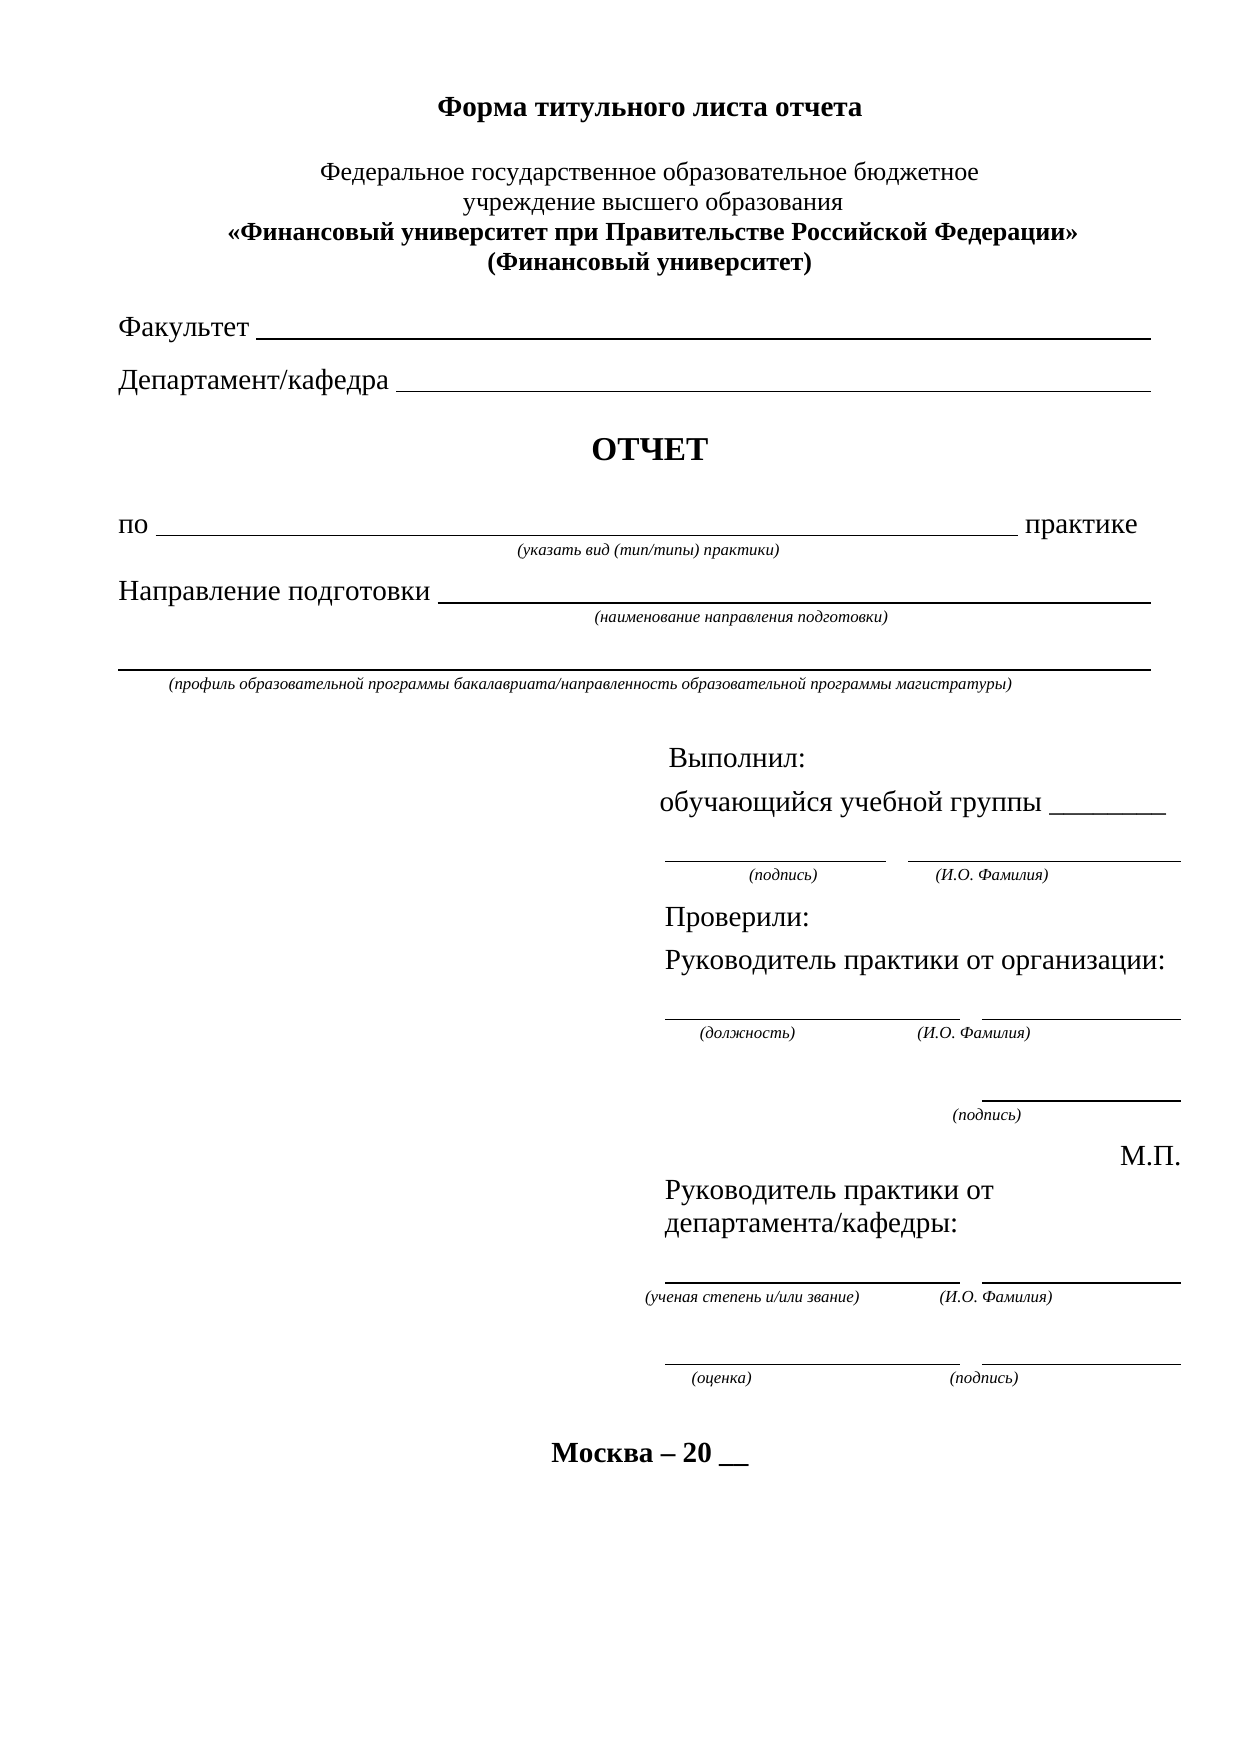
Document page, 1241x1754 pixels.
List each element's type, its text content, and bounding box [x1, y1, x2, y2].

text Руководитель практики от [118, 1172, 1181, 1205]
text «Финансовый университет при Правительстве Российской Федерации» [118, 216, 1181, 246]
text (оценка) (подпись) [118, 1368, 1181, 1402]
text Руководитель практики от организации: [118, 942, 1181, 975]
text (указать вид (тип/типы) практики) [118, 539, 1181, 573]
text (профиль образовательной программы бакалавриата/направленность образовательной программы магистратуры) [118, 673, 1181, 707]
text обучающийся учебной группы ________ [118, 784, 1181, 817]
text Москва – 20 __ [118, 1435, 1181, 1469]
text ОТЧЕТ [118, 429, 1181, 467]
text департамента/кафедры: [118, 1205, 1181, 1239]
text Федеральное государственное образовательное бюджетное [118, 156, 1181, 186]
text учреждение высшего образования [118, 186, 1181, 216]
text Форма титульного листа отчета [118, 89, 1181, 122]
text (подпись) [118, 1105, 1181, 1138]
text Факультет [118, 309, 1181, 343]
text (должность) (И.О. Фамилия) [118, 1023, 1181, 1057]
text (подпись) (И.О. Фамилия) [118, 865, 1181, 899]
text Проверили: [118, 899, 1181, 932]
text (Финансовый университет) [118, 246, 1181, 276]
text (наименование направления подготовки) [118, 606, 1181, 640]
text Департамент/кафедра [118, 362, 1181, 396]
text Выполнил: [118, 741, 1181, 774]
text по практике [118, 506, 1181, 539]
text М.П. [118, 1138, 1181, 1172]
text (ученая степень и/или звание) (И.О. Фамилия) [118, 1287, 1181, 1320]
text Направление подготовки [118, 573, 1181, 606]
